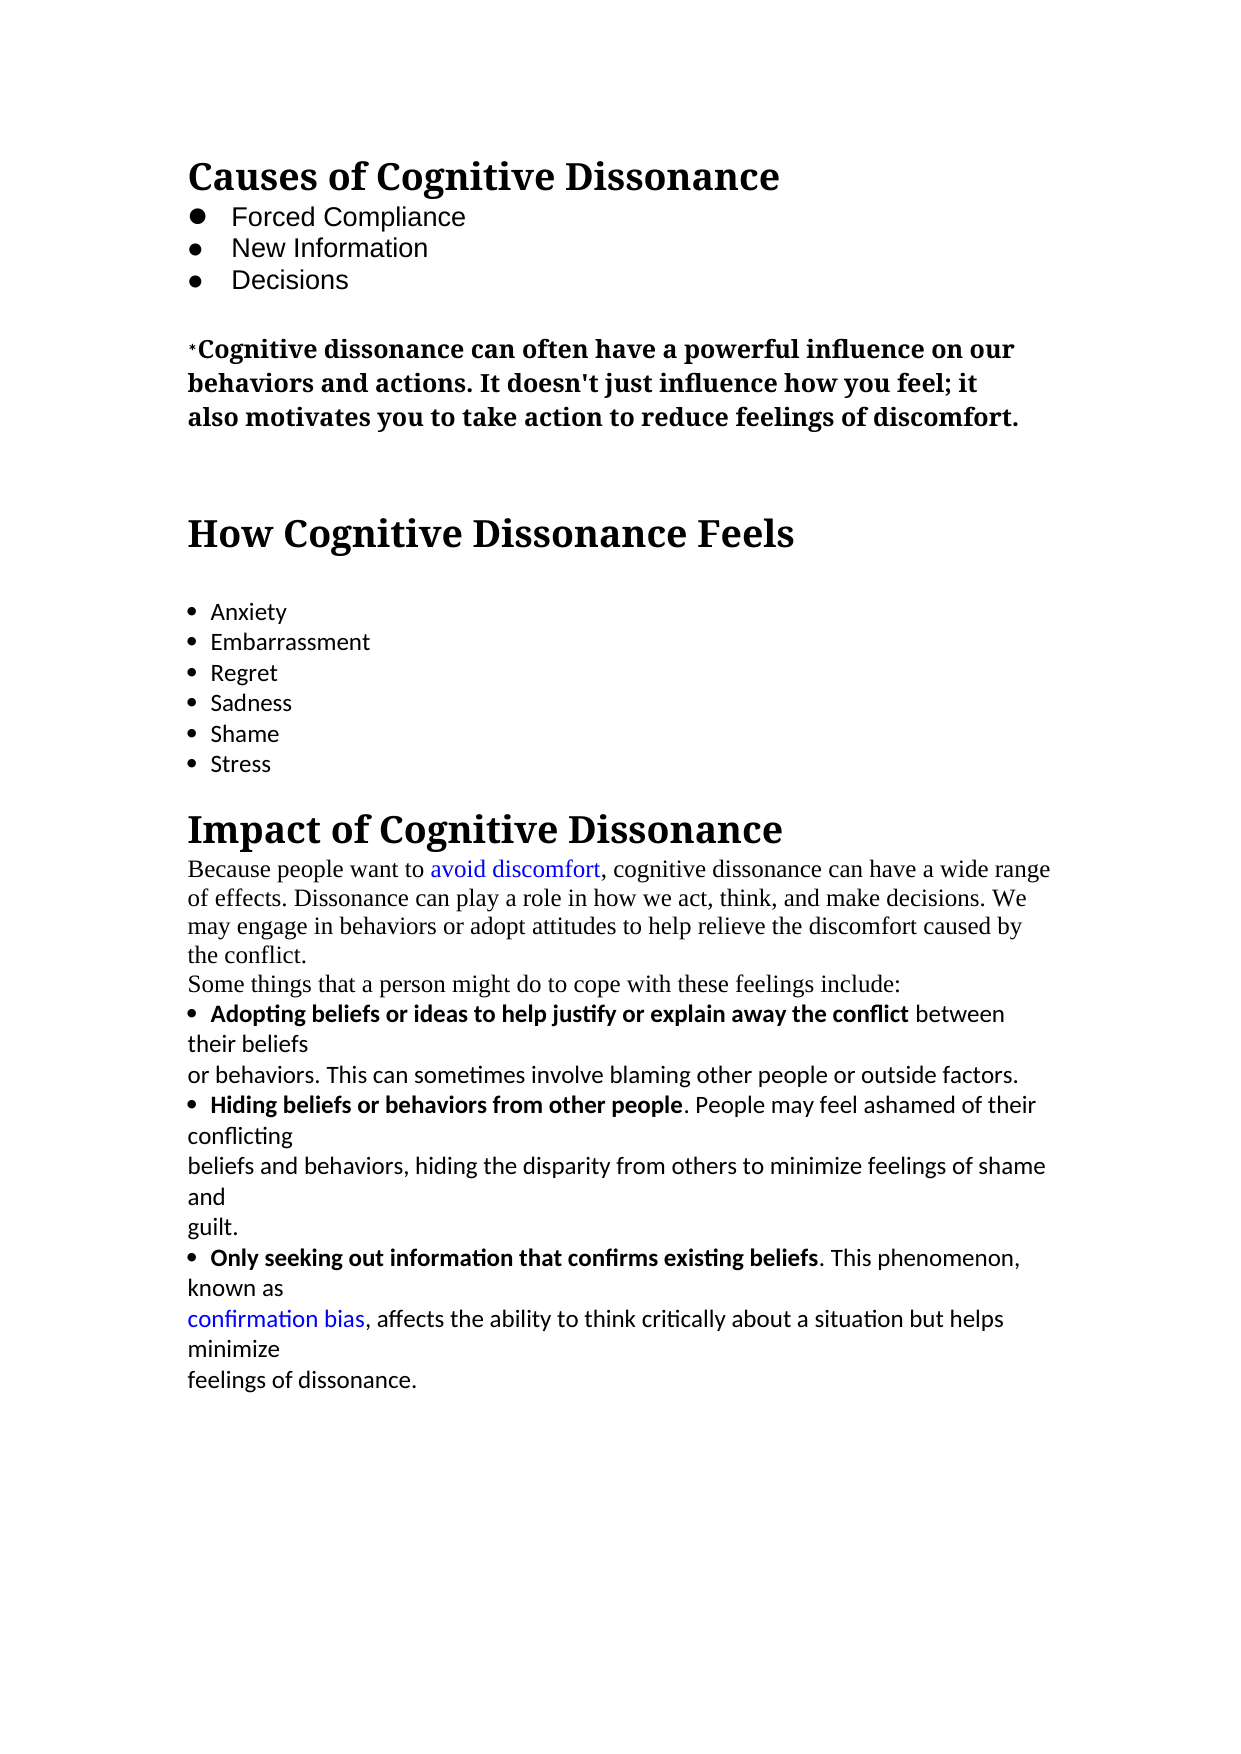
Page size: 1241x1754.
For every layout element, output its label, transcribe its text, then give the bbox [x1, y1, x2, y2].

list New Information [187, 232, 1053, 264]
text Some things that a person might do to cope with these feelings include: [187, 969, 1053, 998]
text  Regret [187, 657, 1053, 687]
text also motivates you to take action to reduce feelings of discomfort. [187, 400, 1053, 434]
text feelings of dissonance. [187, 1364, 1053, 1394]
text How Cognitive Dissonance Feels [187, 508, 1053, 559]
text  Adopting beliefs or ideas to help justify or explain away the conflict between their beliefs [187, 998, 1053, 1059]
text Causes of Cognitive Dissonance [187, 150, 1053, 201]
text Impact of Cognitive Dissonance [187, 803, 1053, 854]
text  Stress [187, 748, 1053, 779]
text the conflict. [187, 940, 1053, 969]
text or behaviors. This can sometimes involve blaming other people or outside factors. [187, 1059, 1053, 1089]
text  Only seeking out information that confirms existing beliefs. This phenomenon, known as [187, 1242, 1053, 1303]
text  Sadness [187, 687, 1053, 718]
text confirmation bias, affects the ability to think critically about a situation but helps minimize [187, 1303, 1053, 1364]
text guilt. [187, 1211, 1053, 1242]
text *Cognitive dissonance can often have a powerful influence on our [187, 332, 1053, 366]
text behaviors and actions. It doesn't just influence how you feel; it [187, 366, 1053, 400]
text may engage in behaviors or adopt attitudes to help relieve the discomfort caused by [187, 911, 1053, 940]
text  Anxiety [187, 596, 1053, 626]
list Forced Compliance [187, 201, 1053, 232]
list Decisions [187, 264, 1053, 295]
text beliefs and behaviors, hiding the disparity from others to minimize feelings of shame and [187, 1150, 1053, 1211]
text of effects. Dissonance can play a role in how we act, think, and make decisions. We [187, 883, 1053, 911]
text Because people want to avoid discomfort, cognitive dissonance can have a wide range [187, 854, 1053, 883]
text  Shame [187, 718, 1053, 748]
text  Embarrassment [187, 626, 1053, 657]
text  Hiding beliefs or behaviors from other people. People may feel ashamed of their conflicting [187, 1089, 1053, 1150]
